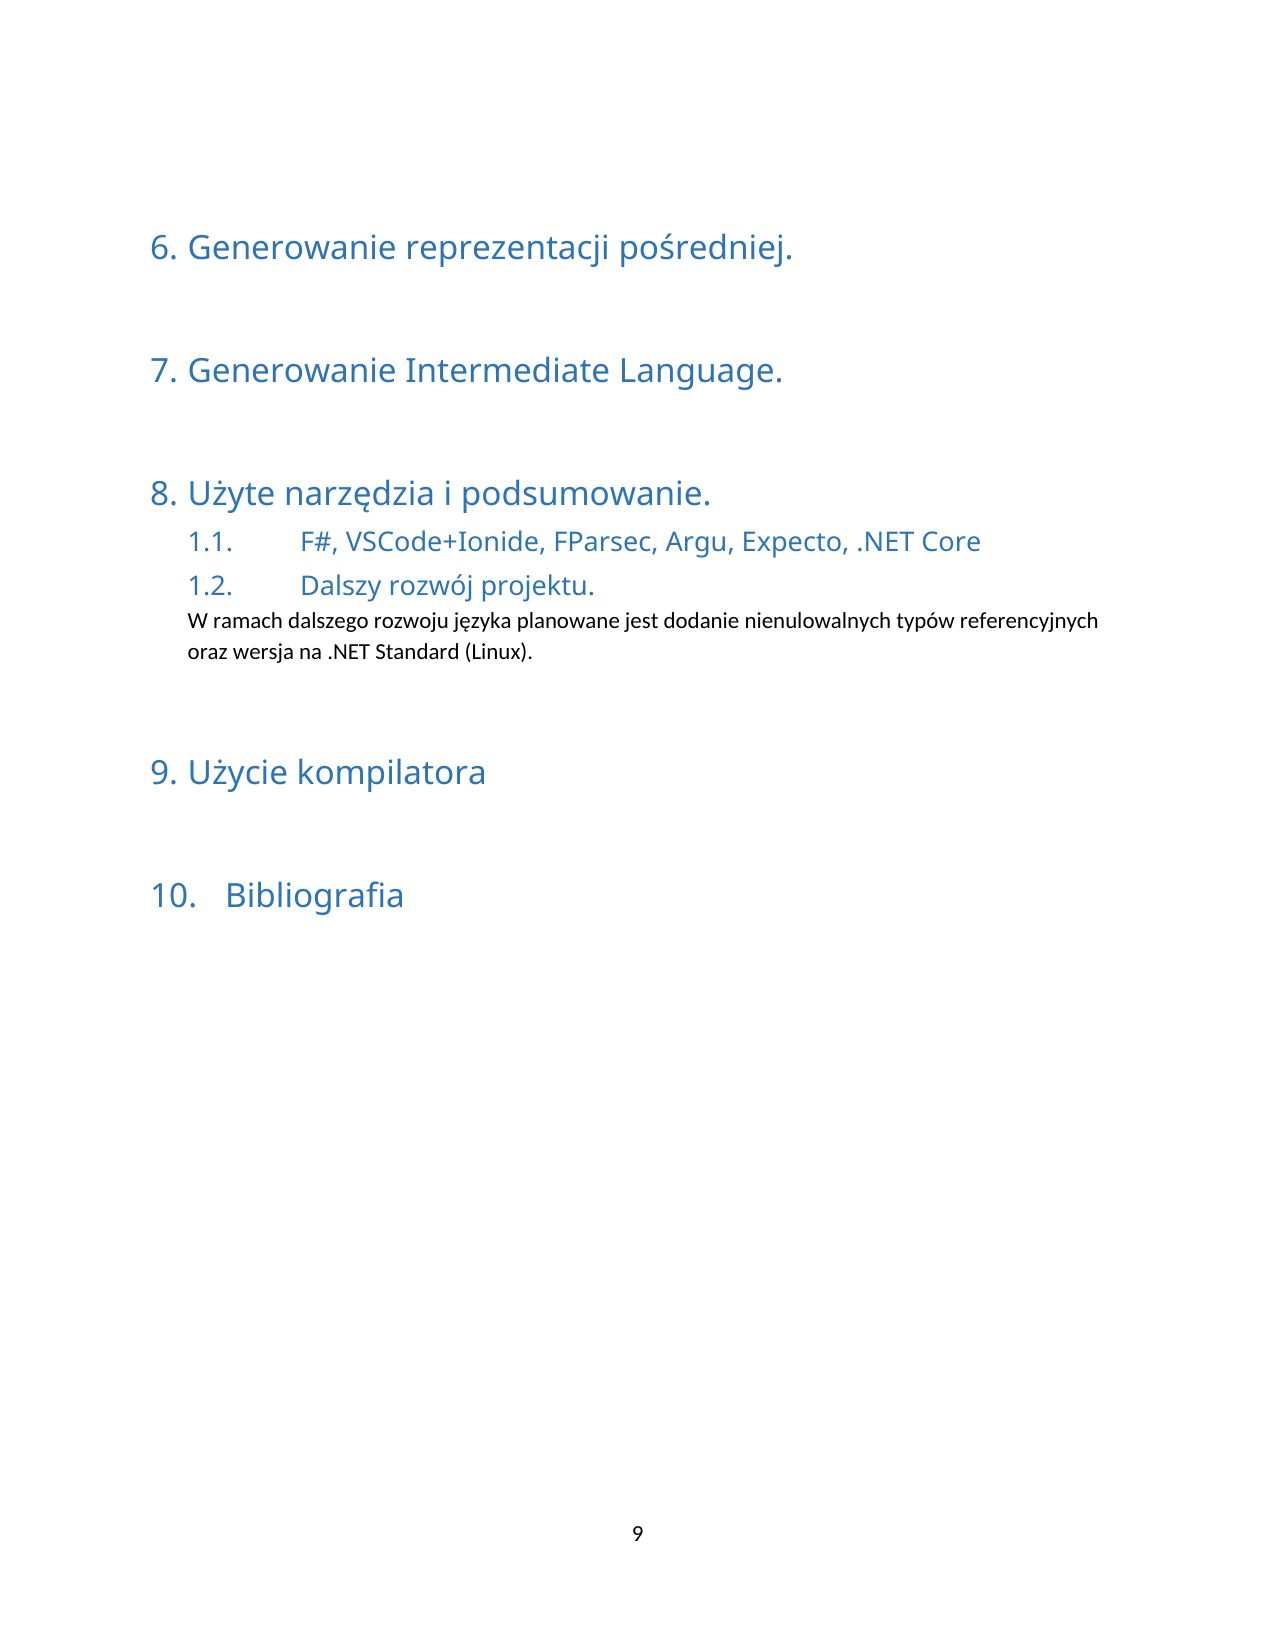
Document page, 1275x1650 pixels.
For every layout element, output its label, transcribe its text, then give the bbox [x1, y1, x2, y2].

subtitle F#, VSCode+Ionide, FParsec, Argu, Expecto, .NET Core [187, 523, 1125, 560]
subtitle Dalszy rozwój projektu. [187, 567, 1125, 604]
text W ramach dalszego rozwoju języka planowane jest dodanie nienulowalnych typów referencyjnych oraz wersja na .NET Standard (Linux). [187, 607, 1125, 665]
subtitle Generowanie Intermediate Language. [150, 347, 1125, 392]
subtitle Generowanie reprezentacji pośredniej. [150, 224, 1125, 269]
subtitle Użyte narzędzia i podsumowanie. [150, 470, 1125, 515]
subtitle Użycie kompilatora [150, 748, 1125, 794]
subtitle Bibliografia [150, 871, 1125, 917]
